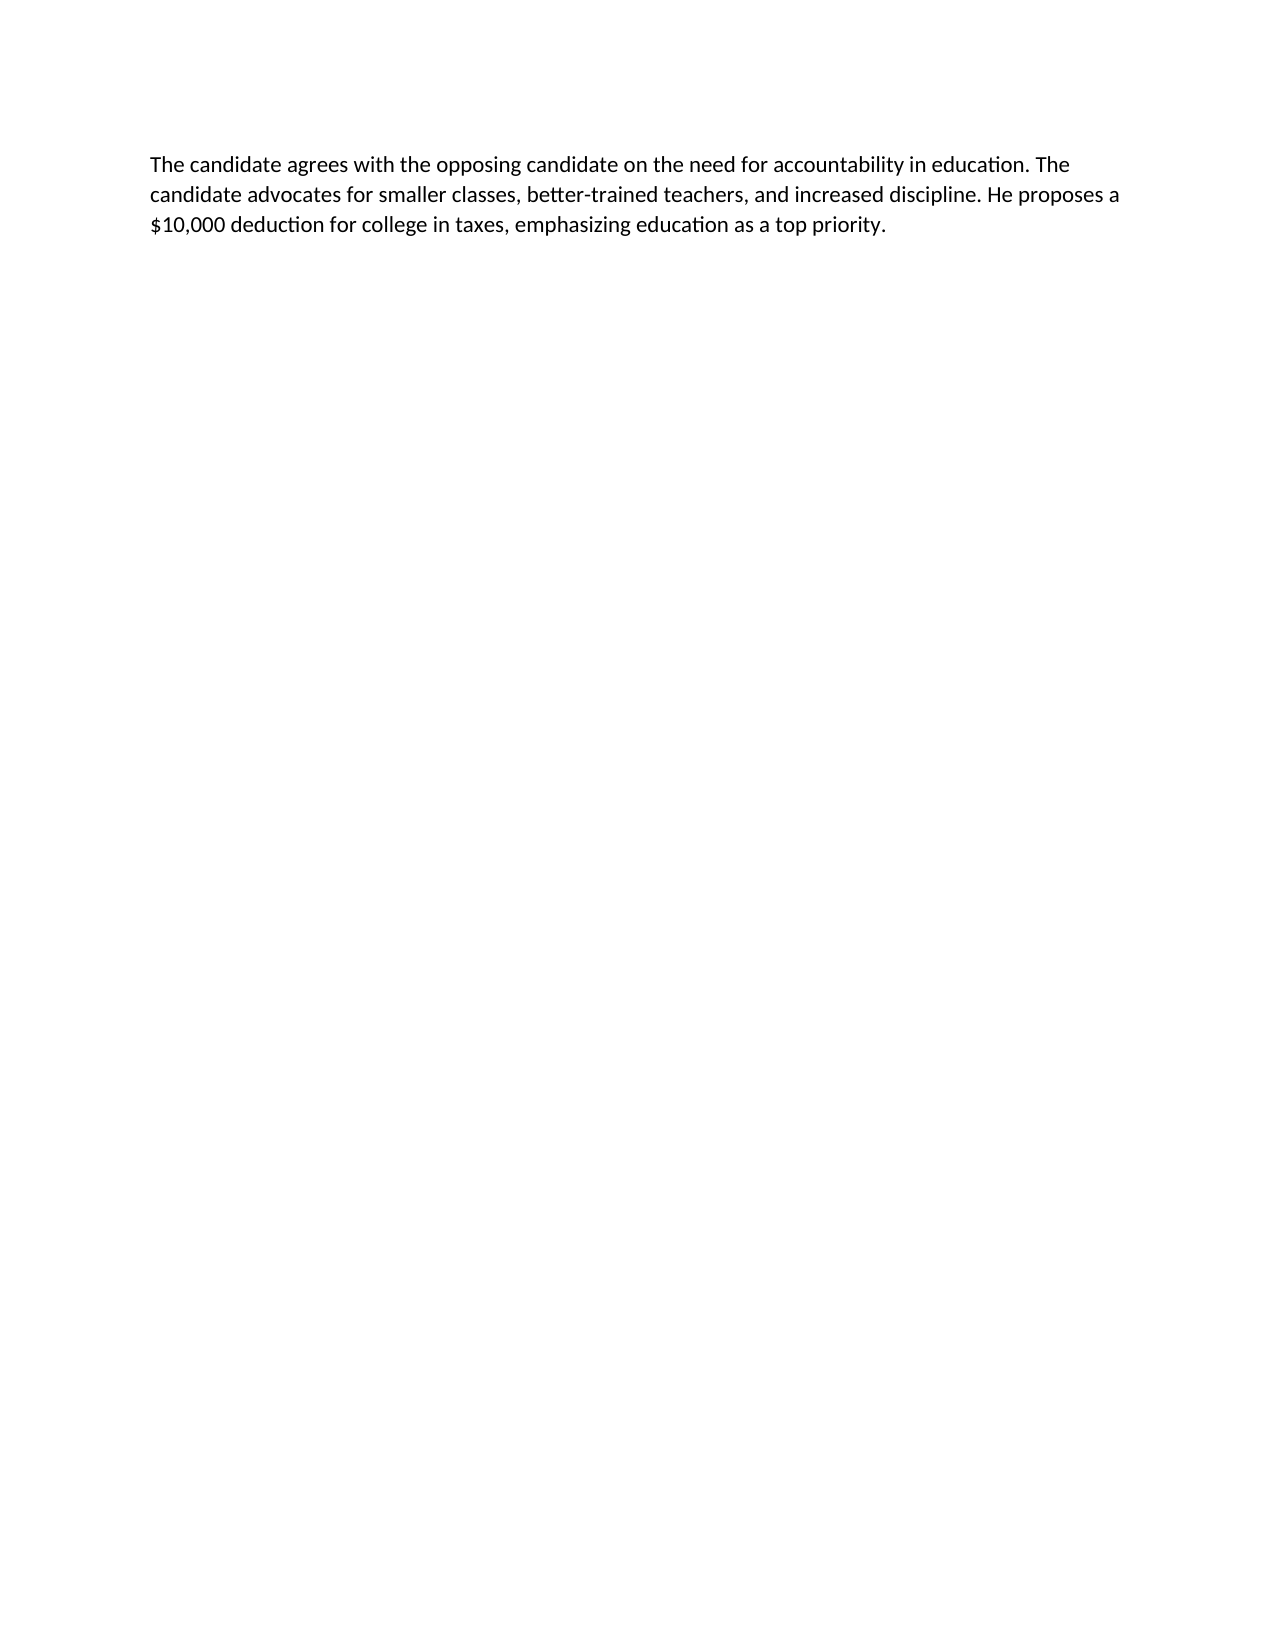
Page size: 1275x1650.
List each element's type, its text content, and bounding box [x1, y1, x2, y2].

text The candidate agrees with the opposing candidate on the need for accountability in education. The candidate advocates for smaller classes, better-trained teachers, and increased discipline. He proposes a $10,000 deduction for college in taxes, emphasizing education as a top priority. [150, 150, 1125, 238]
